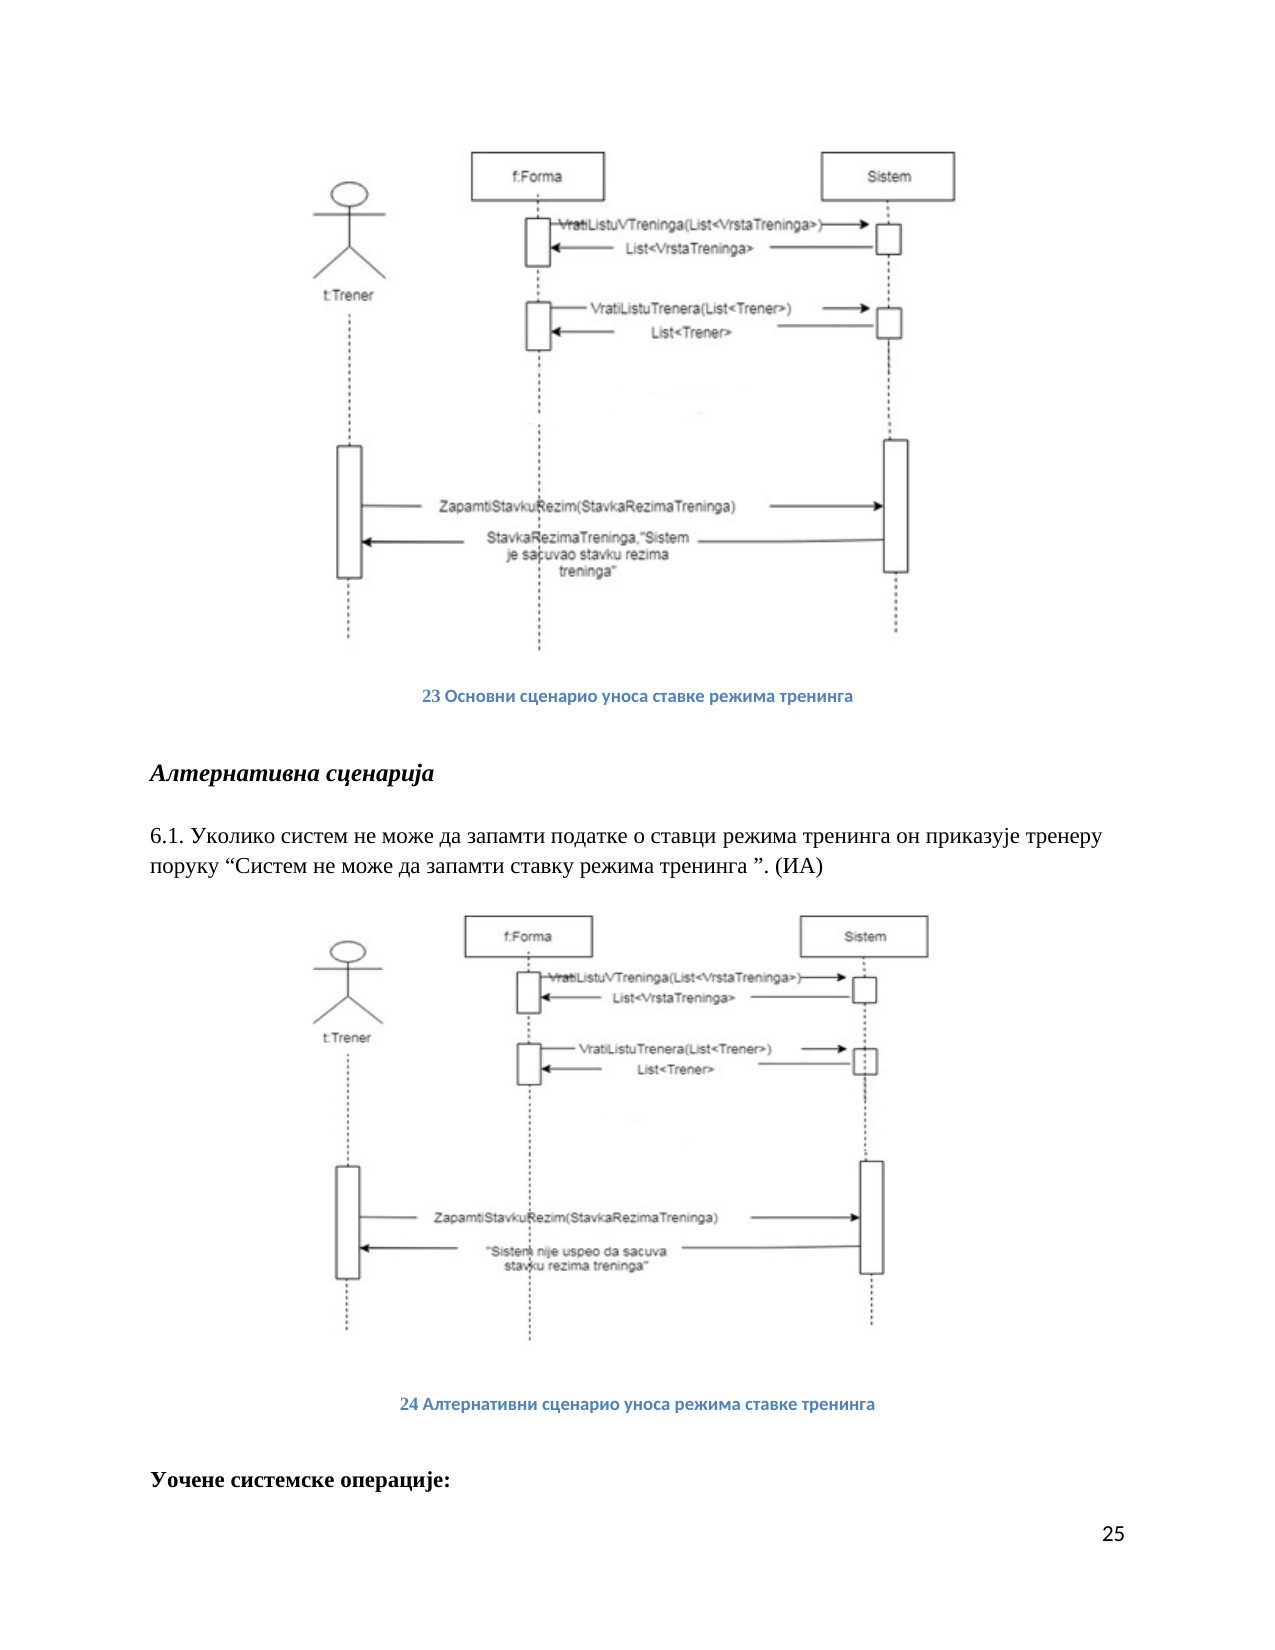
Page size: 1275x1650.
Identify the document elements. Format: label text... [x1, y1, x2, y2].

picture [310, 150, 965, 660]
picture [310, 913, 965, 1367]
text Уочене системске операције: [150, 1466, 1125, 1492]
text Алтернативна сценарија [150, 758, 1125, 787]
text 6.1. Уколико систем не може да запамти податке о ставци режима тренинга он приказује тренеру поруку “Систем не може да запамти ставку режима тренинга ”. (ИА) [150, 822, 1125, 878]
